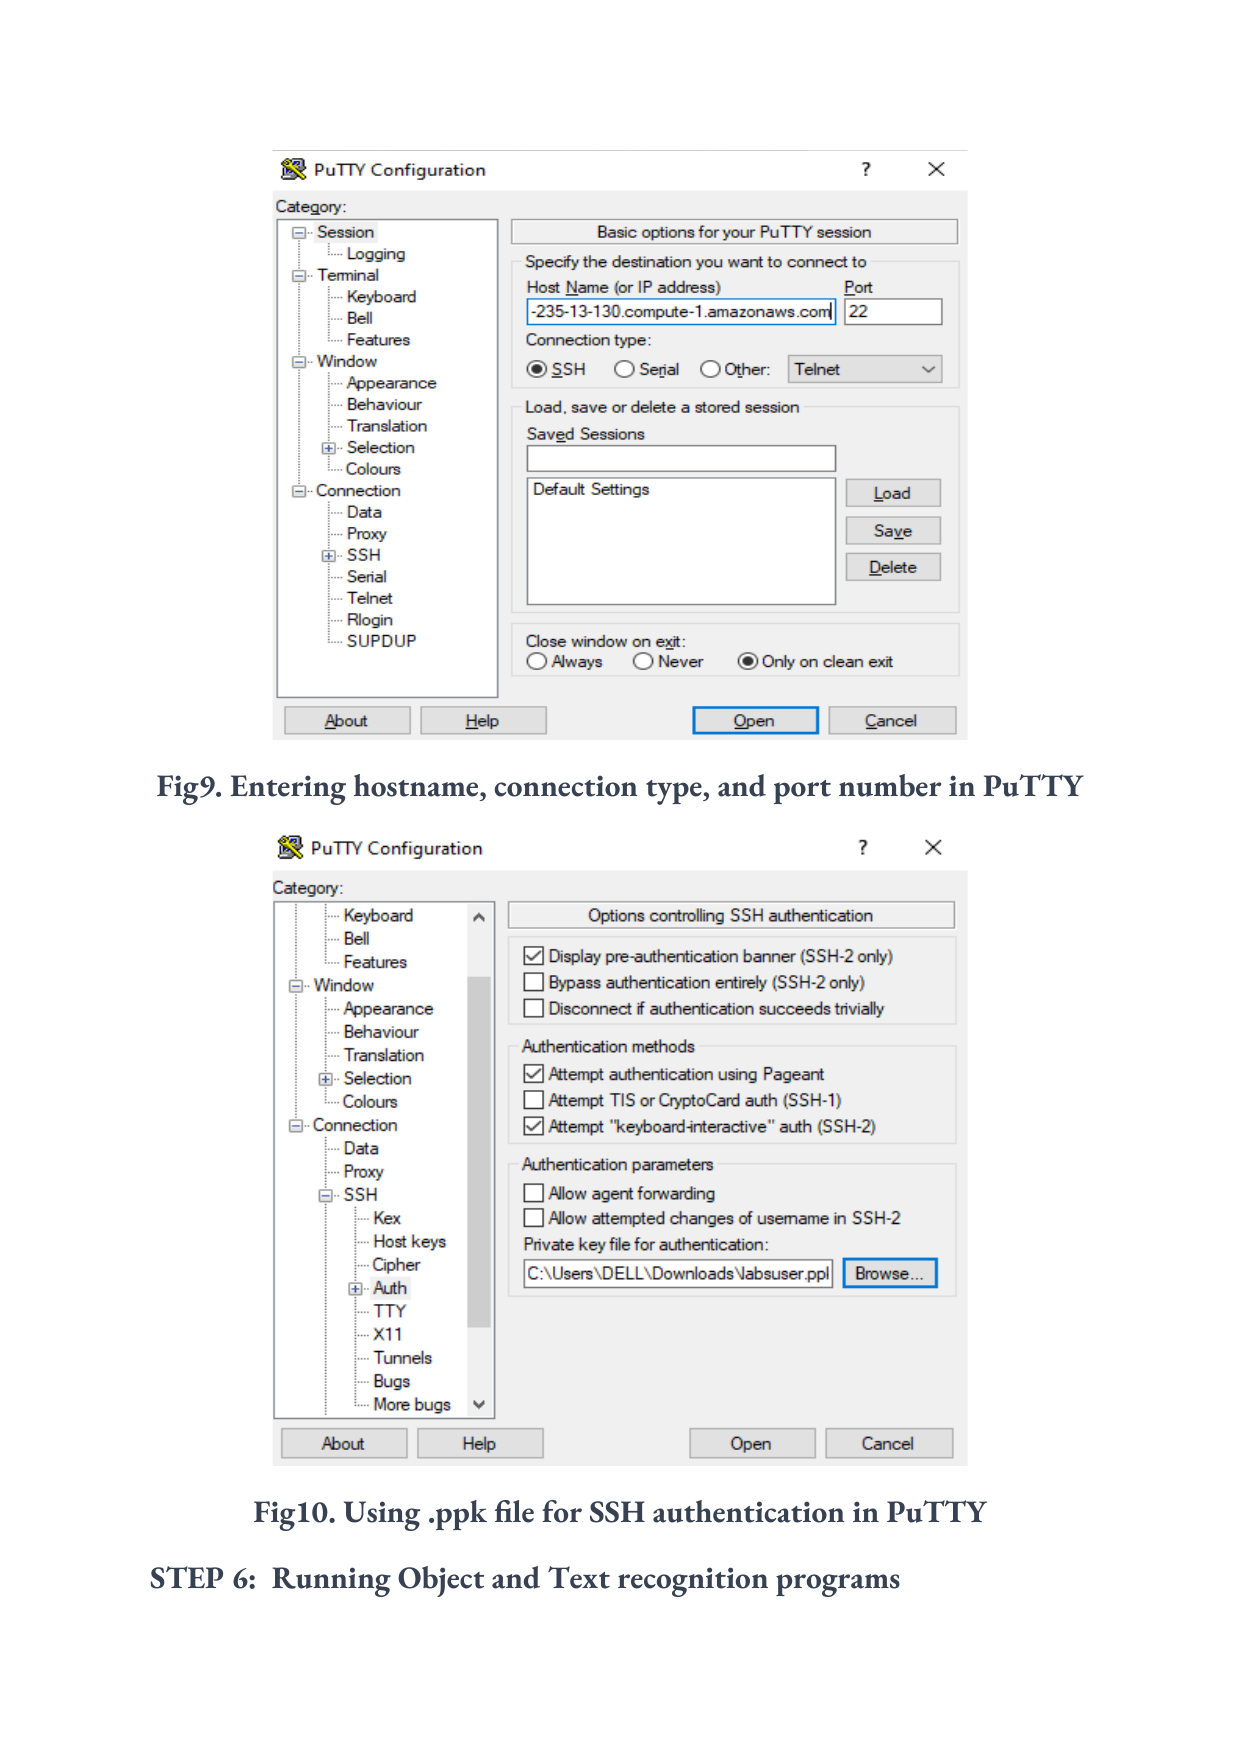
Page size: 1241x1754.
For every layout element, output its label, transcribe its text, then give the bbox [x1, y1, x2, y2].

picture [272, 150, 968, 740]
text Fig10. Using .ppk file for SSH authentication in PuTTY [150, 1491, 1090, 1532]
text Fig9. Entering hostname, connection type, and port number in PuTTY [150, 765, 1090, 806]
text STEP 6: Running Object and Text recognition programs [150, 1557, 1090, 1598]
picture [272, 830, 968, 1466]
